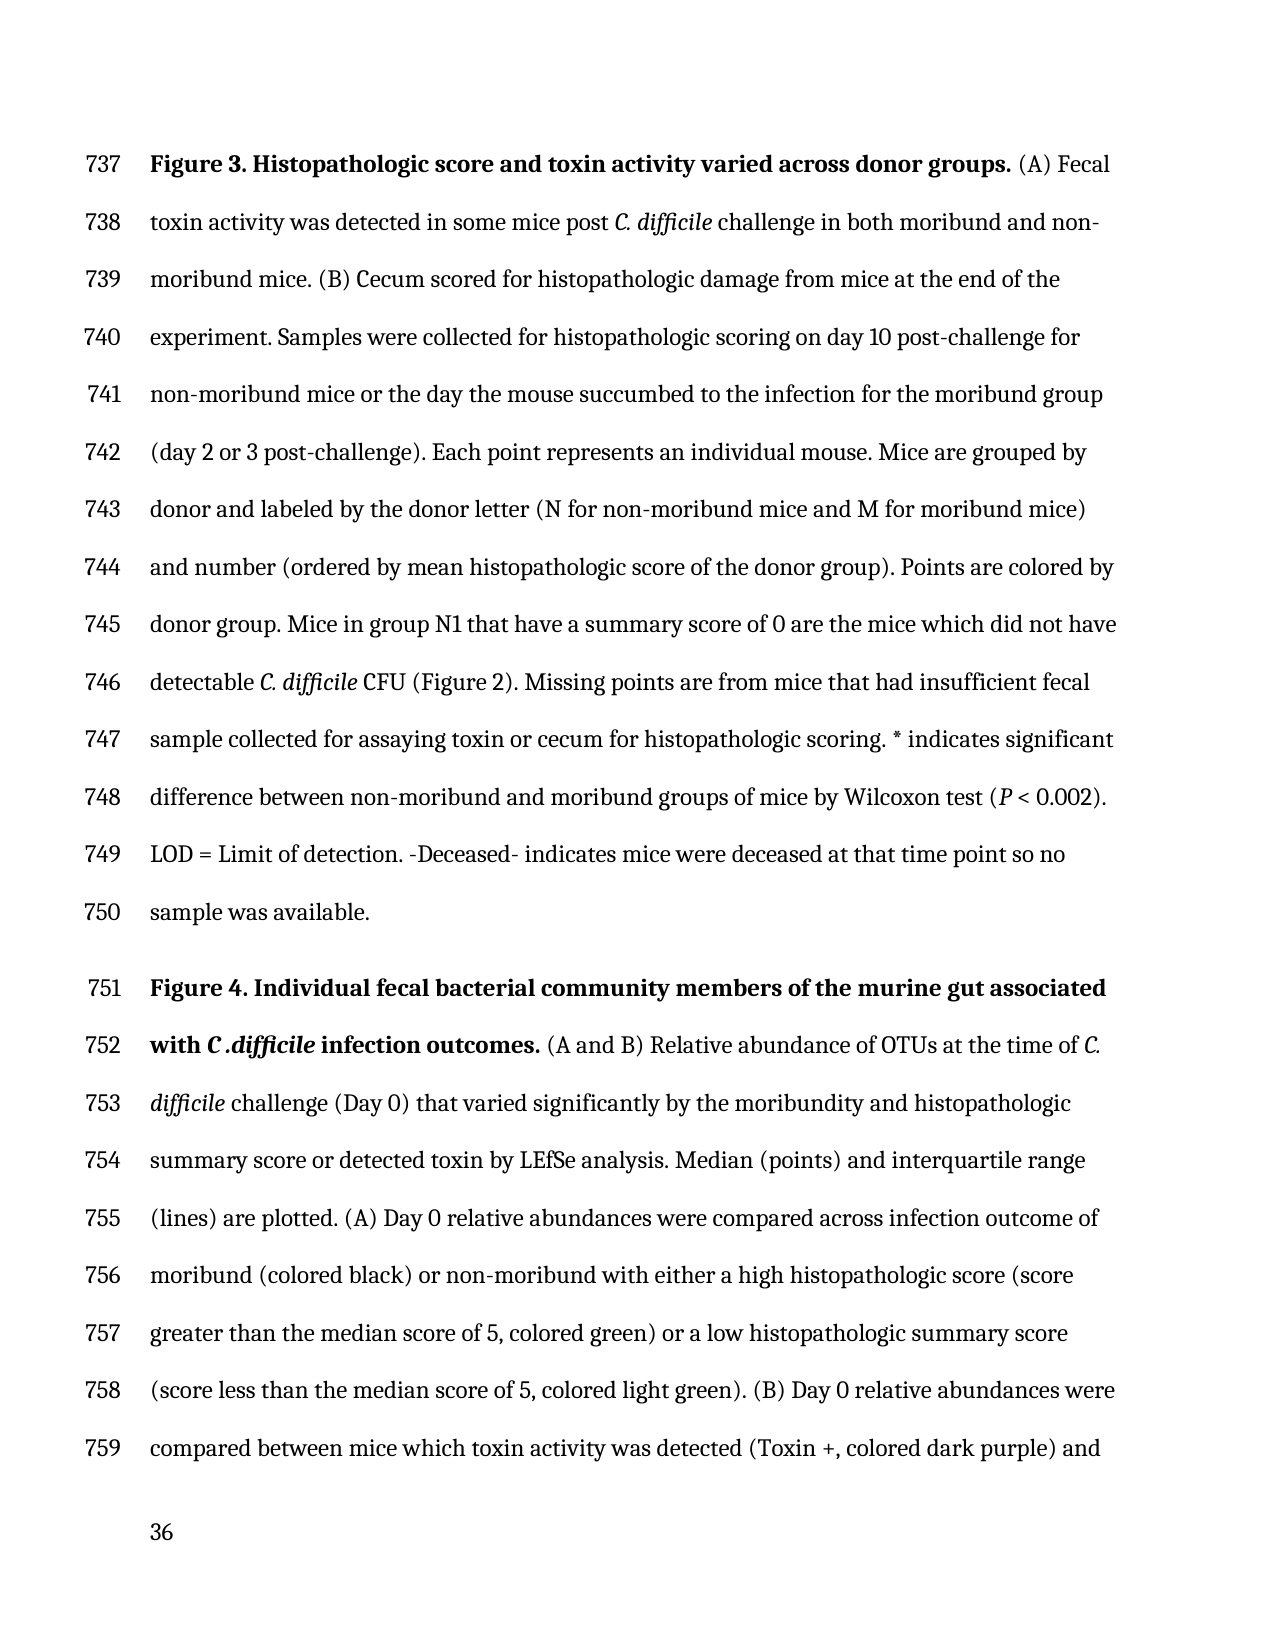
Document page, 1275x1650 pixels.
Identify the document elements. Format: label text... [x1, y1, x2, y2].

text Figure 3. Histopathologic score and toxin activity varied across donor groups. (A) Fecal toxin activity was detected in some mice post C. difficile challenge in both moribund and non-moribund mice. (B) Cecum scored for histopathologic damage from mice at the end of the experiment. Samples were collected for histopathologic scoring on day 10 post-challenge for non-moribund mice or the day the mouse succumbed to the infection for the moribund group (day 2 or 3 post-challenge). Each point represents an individual mouse. Mice are grouped by donor and labeled by the donor letter (N for non-moribund mice and M for moribund mice) and number (ordered by mean histopathologic score of the donor group). Points are colored by donor group. Mice in group N1 that have a summary score of 0 are the mice which did not have detectable C. difficile CFU (Figure 2). Missing points are from mice that had insufficient fecal sample collected for assaying toxin or cecum for histopathologic scoring. * indicates significant difference between non-moribund and moribund groups of mice by Wilcoxon test (P < 0.002). LOD = Limit of detection. -Deceased- indicates mice were deceased at that time point so no sample was available. [150, 150, 1125, 926]
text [150, 974, 1125, 1462]
